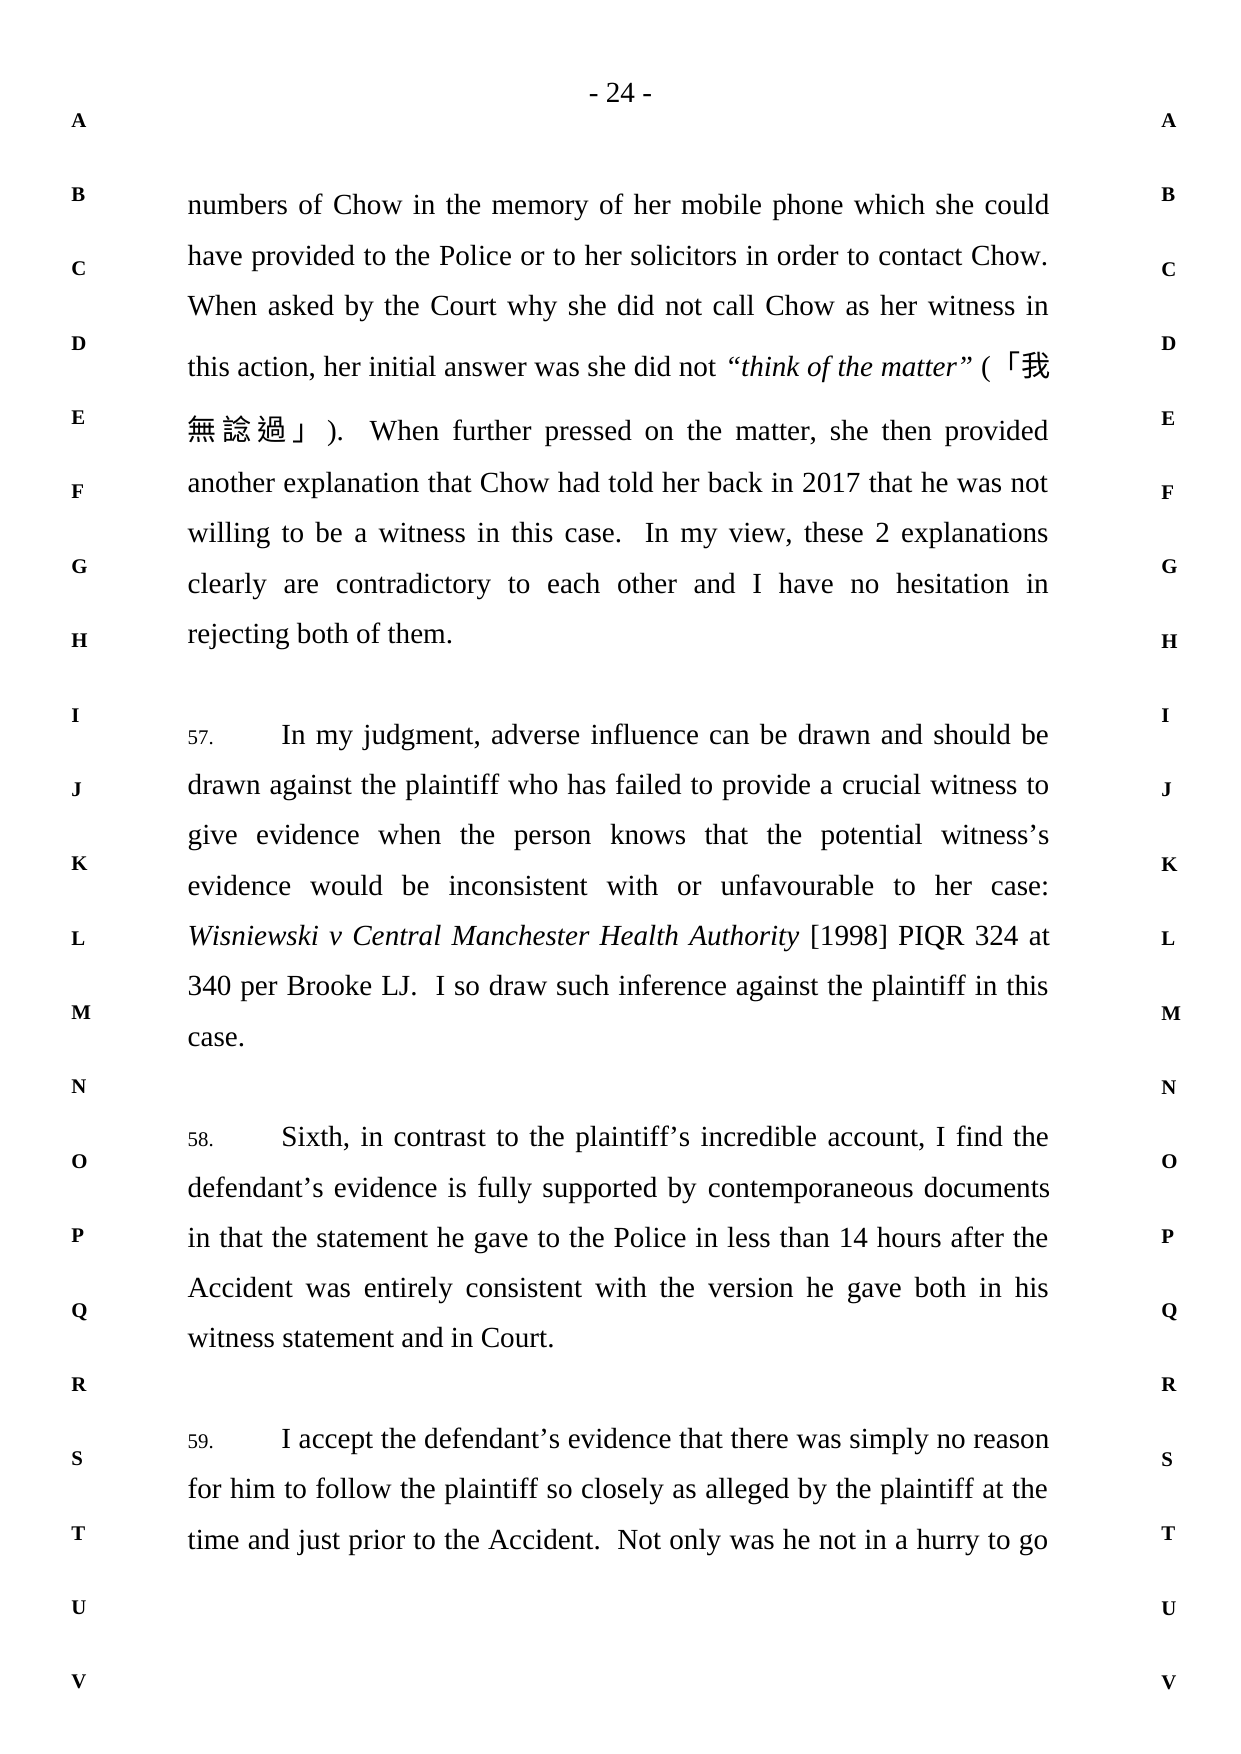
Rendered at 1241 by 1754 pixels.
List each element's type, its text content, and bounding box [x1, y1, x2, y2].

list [187, 1421, 1050, 1555]
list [187, 187, 1050, 650]
list In my judgment, adverse influence can be drawn and should be drawn against the plaintiff who has failed to provide a crucial witness to give evidence when the person knows that the potential witness’s evidence would be inconsistent with or unfavourable to her case: Wisniewski v Central Manchester Health Authority [1998] PIQR 324 at 340 per Brooke LJ. I so draw such inference against the plaintiff in this case. [187, 717, 1050, 1052]
list Sixth, in contrast to the plaintiff’s incredible account, I find the defendant’s evidence is fully supported by contemporaneous documents in that the statement he gave to the Police in less than 14 hours after the Accident was entirely consistent with the version he gave both in his witness statement and in Court. [187, 1119, 1050, 1354]
